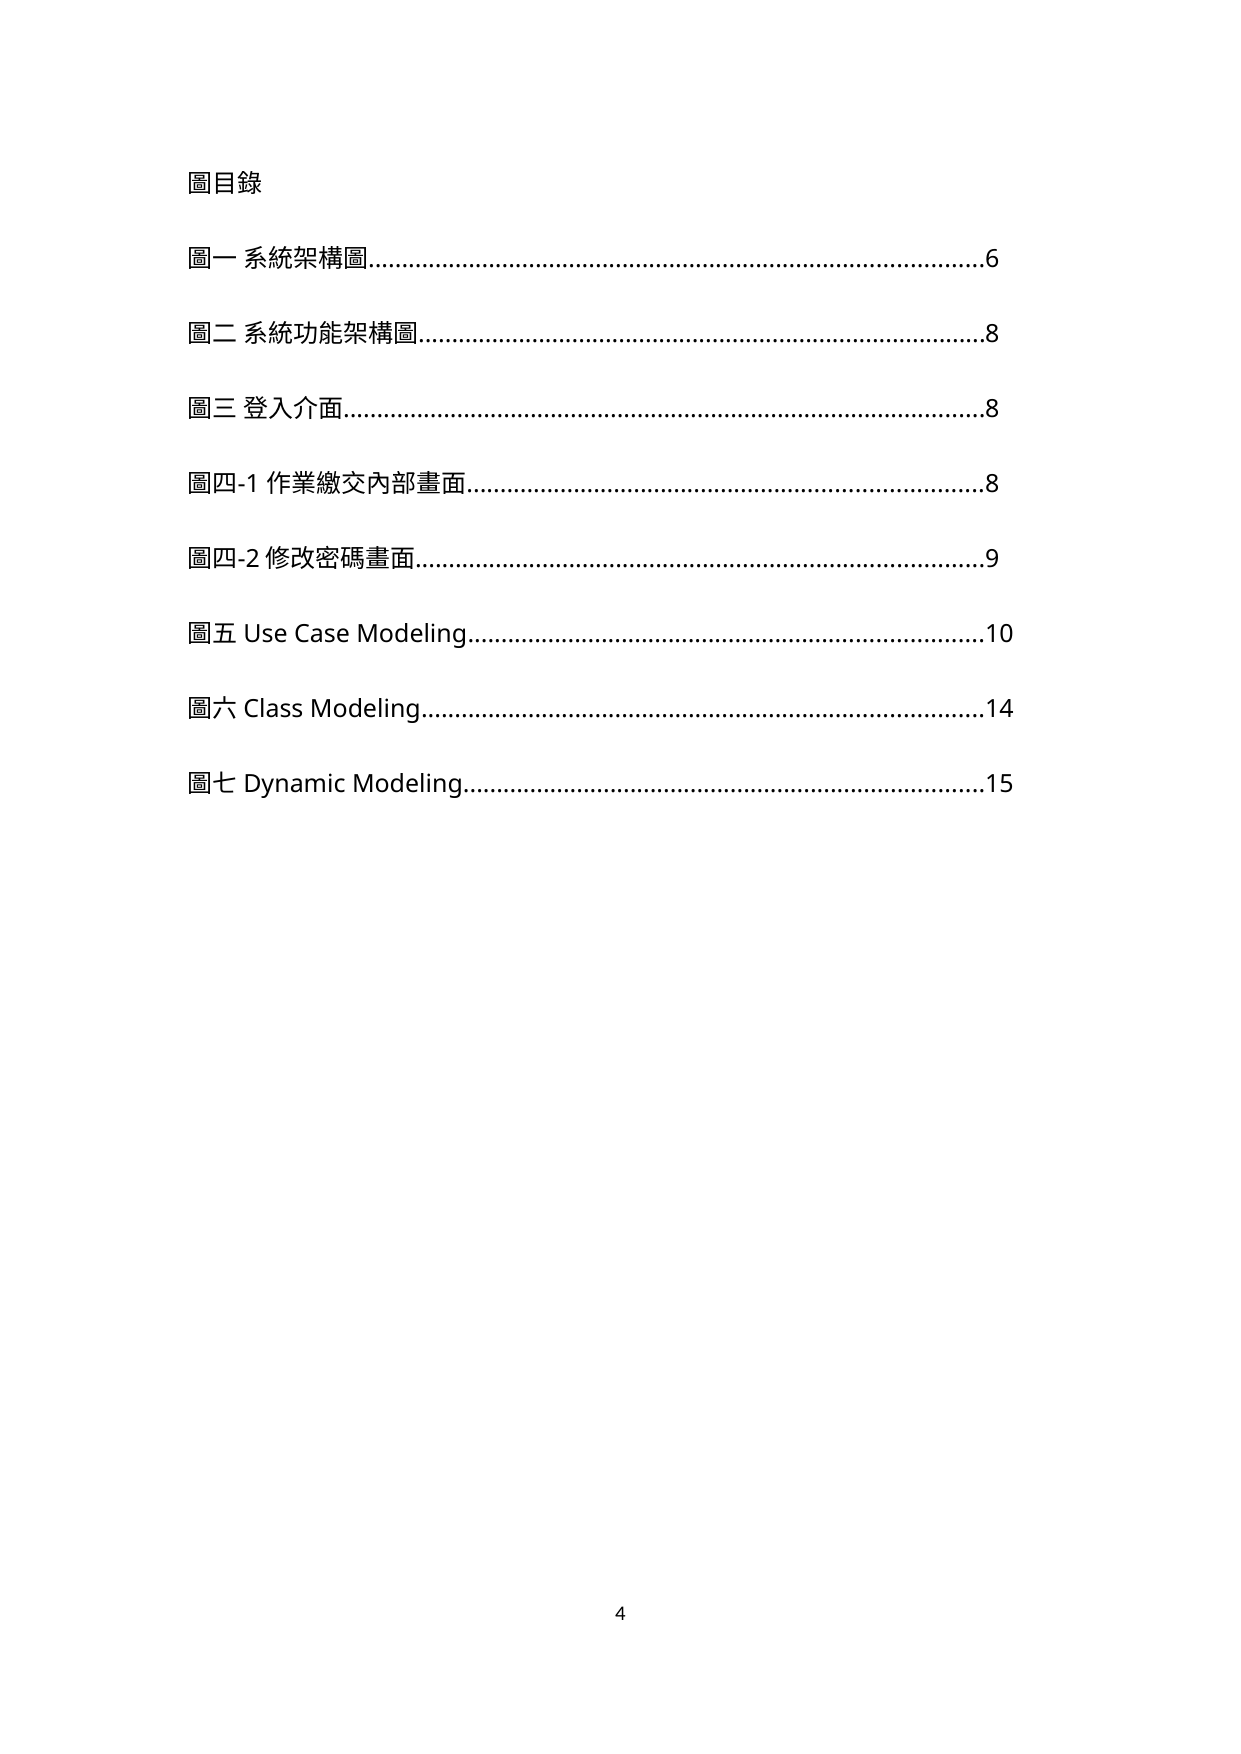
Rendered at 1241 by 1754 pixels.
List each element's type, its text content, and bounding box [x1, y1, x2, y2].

text 圖四-2修改密碼畫面 9 [187, 537, 1053, 575]
text 圖三 登入介面 8 [187, 387, 1053, 425]
text 圖七 Dynamic Modeling 15 [187, 762, 1053, 800]
text 圖一 系統架構圖 6 [187, 237, 1053, 275]
text 圖六 Class Modeling 14 [187, 687, 1053, 725]
text 圖四-1 作業繳交內部畫面 8 [187, 462, 1053, 500]
text 圖目錄 [187, 162, 1053, 200]
text 圖五 Use Case Modeling 10 [187, 612, 1053, 650]
text 圖二 系統功能架構圖 8 [187, 312, 1053, 350]
